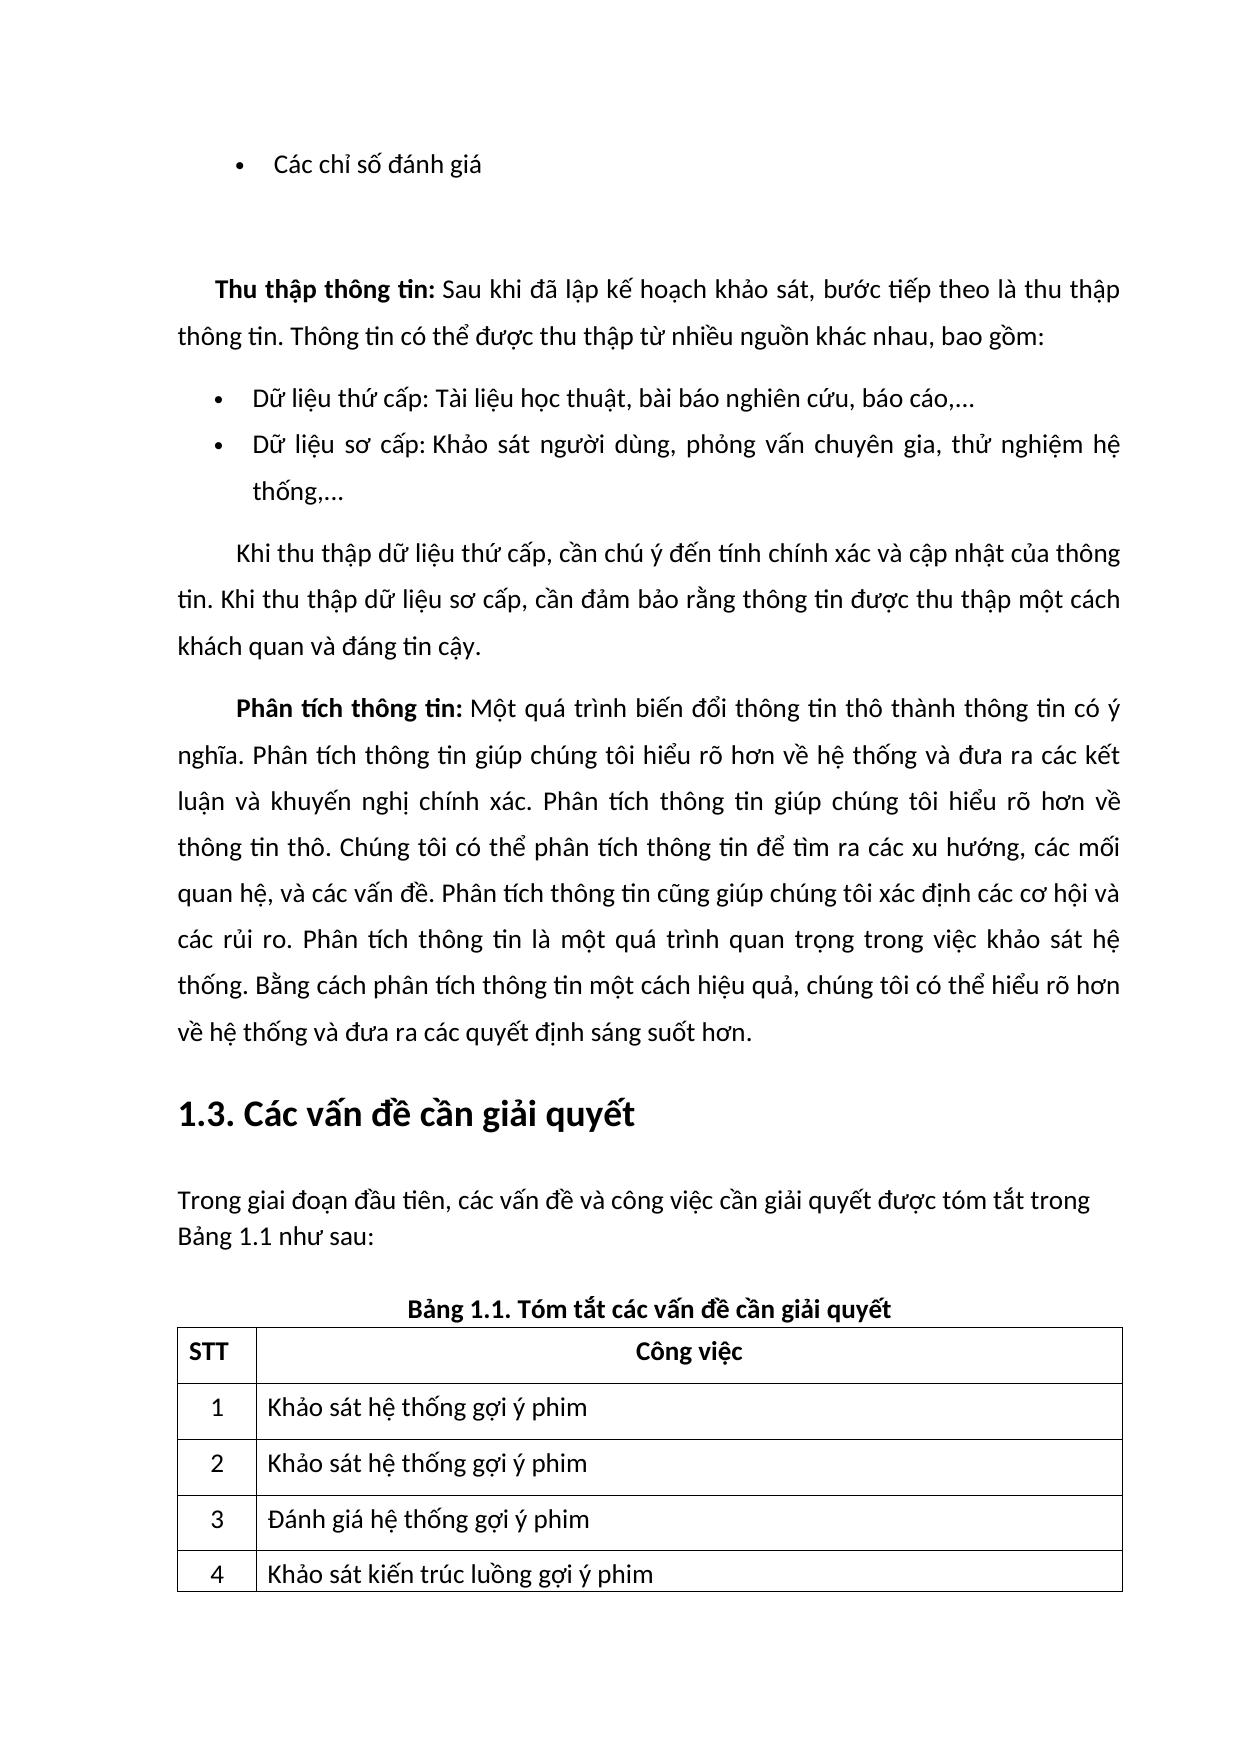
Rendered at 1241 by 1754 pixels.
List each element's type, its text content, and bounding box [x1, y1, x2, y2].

text Thu thập thông tin: Sau khi đã lập kế hoạch khảo sát, bước tiếp theo là thu thập thông tin. Thông tin có thể được thu thập từ nhiều nguồn khác nhau, bao gồm: [177, 272, 1122, 352]
list Tóm tắt các vấn đề cần giải quyết [177, 1292, 1122, 1325]
table_cell Đánh giá hệ thống gợi ý phim [257, 1496, 1122, 1550]
table_cell Khảo sát hệ thống gợi ý phim [257, 1384, 1122, 1439]
text Khi thu thập dữ liệu thứ cấp, cần chú ý đến tính chính xác và cập nhật của thông tin. Khi thu thập dữ liệu sơ cấp, cần đảm bảo rằng thông tin được thu thập một cách khách quan và đáng tin cậy. [177, 537, 1122, 662]
table_cell 1 [178, 1384, 256, 1439]
table_cell 4 [178, 1551, 256, 1591]
table_cell Khảo sát kiến trúc luồng gợi ý phim [257, 1551, 1122, 1591]
subtitle Các vấn đề cần giải quyết [177, 1090, 1122, 1136]
list Dữ liệu sơ cấp: Khảo sát người dùng, phỏng vấn chuyên gia, thử nghiệm hệ thống,... [215, 428, 1122, 507]
table_cell 2 [178, 1440, 256, 1494]
list Các chỉ số đánh giá [236, 147, 1122, 180]
table_cell Khảo sát hệ thống gợi ý phim [257, 1440, 1122, 1494]
text Trong giai đoạn đầu tiên, các vấn đề và công việc cần giải quyết được tóm tắt trong Bảng 1.1 như sau: [177, 1183, 1122, 1252]
table_header Công việc [257, 1328, 1122, 1383]
list Dữ liệu thứ cấp: Tài liệu học thuật, bài báo nghiên cứu, báo cáo,... [215, 381, 1122, 414]
table_cell 3 [178, 1496, 256, 1550]
text Phân tích thông tin: Một quá trình biến đổi thông tin thô thành thông tin có ý nghĩa. Phân tích thông tin giúp chúng tôi hiểu rõ hơn về hệ thống và đưa ra các kết luận và khuyến nghị chính xác. Phân tích thông tin giúp chúng tôi hiểu rõ hơn về thông tin thô. Chúng tôi có thể phân tích thông tin để tìm ra các xu hướng, các mối quan hệ, và các vấn đề. Phân tích thông tin cũng giúp chúng tôi xác định các cơ hội và các rủi ro. Phân tích thông tin là một quá trình quan trọng trong việc khảo sát hệ thống. Bằng cách phân tích thông tin một cách hiệu quả, chúng tôi có thể hiểu rõ hơn về hệ thống và đưa ra các quyết định sáng suốt hơn. [177, 692, 1122, 1048]
table_header STT [178, 1328, 256, 1383]
